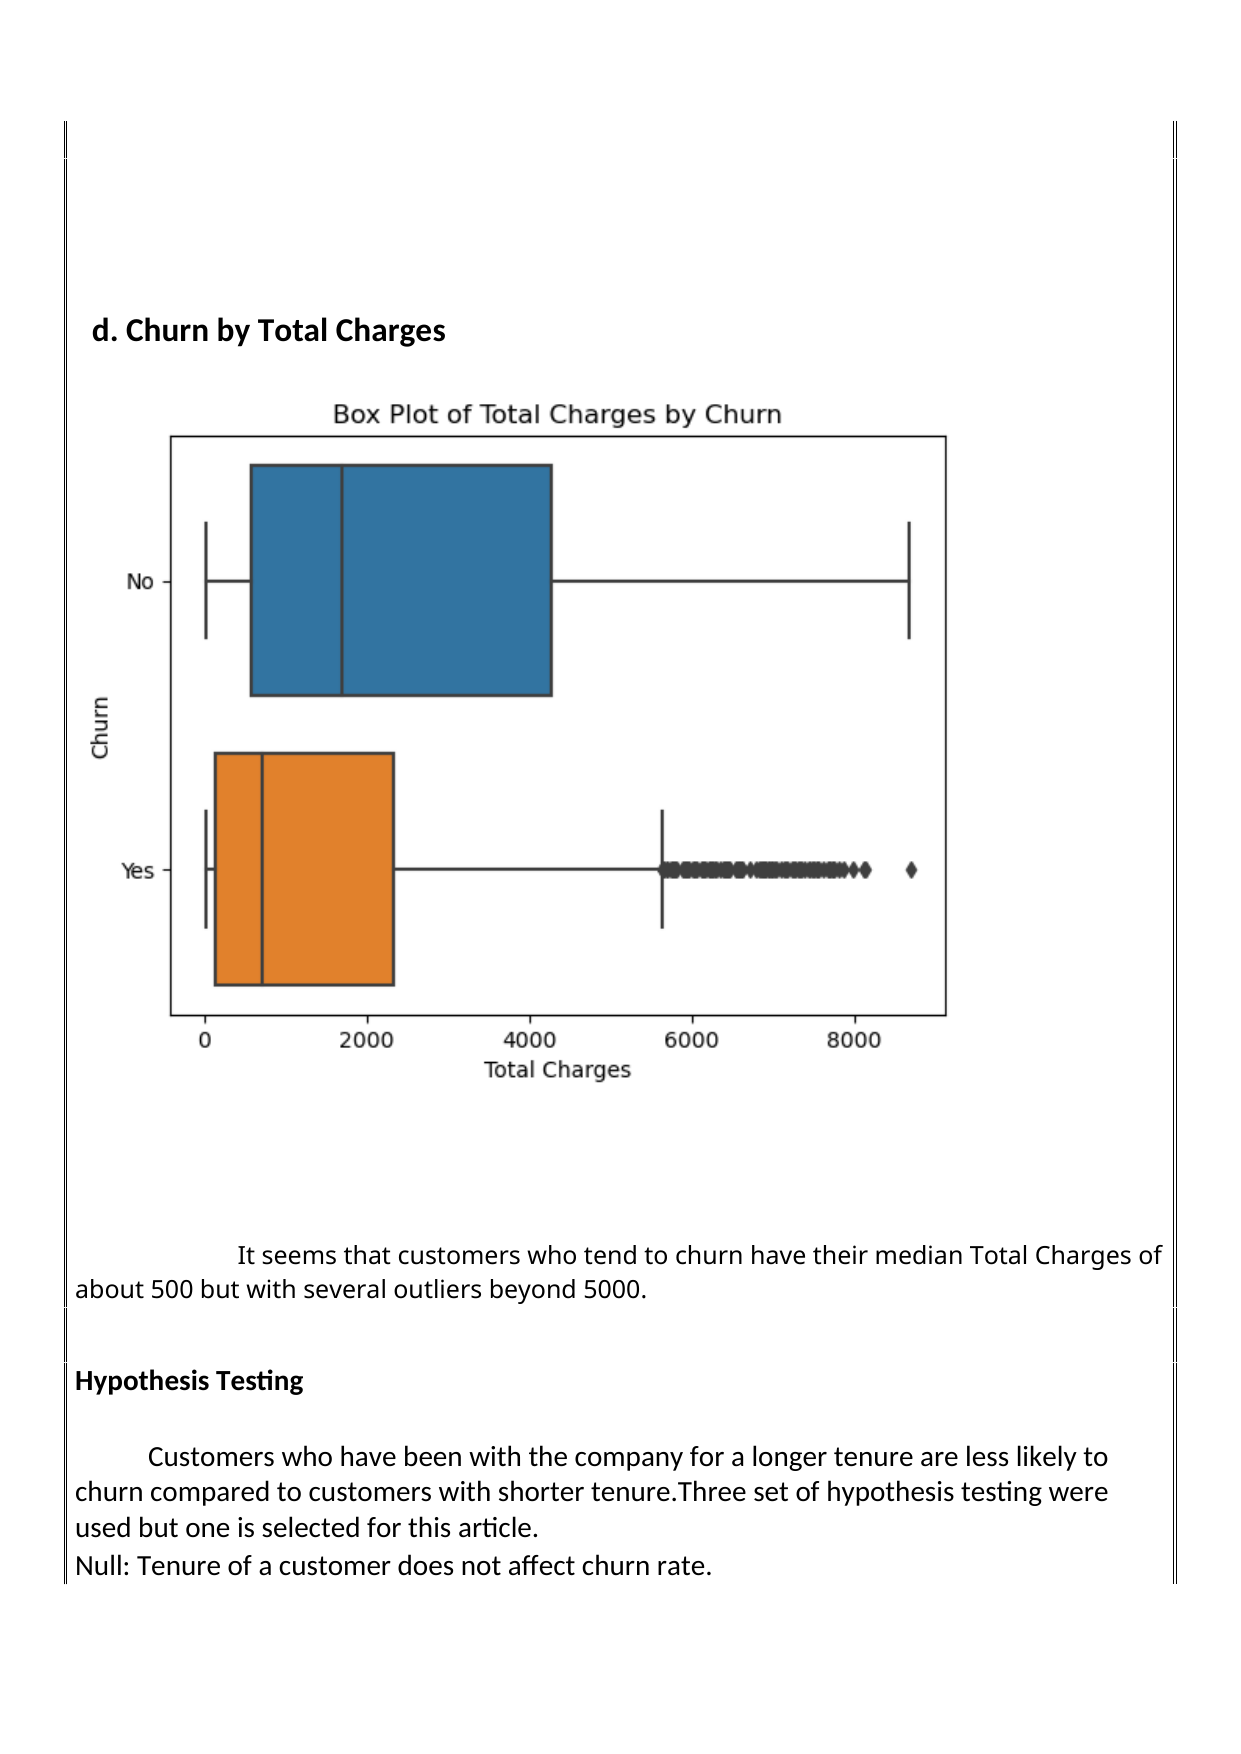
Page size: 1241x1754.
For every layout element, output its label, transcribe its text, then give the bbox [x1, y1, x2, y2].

text Null: Tenure of a customer does not affect churn rate. [67, 1547, 1173, 1584]
text It seems that customers who tend to churn have their median Total Charges of about 500 but with several outliers beyond 5000. [67, 1237, 1173, 1307]
text Customers who have been with the company for a longer tenure are less likely to churn compared to customers with shorter tenure.Three set of hypothesis testing were used but one is selected for this article. [67, 1438, 1173, 1547]
picture [75, 390, 961, 1098]
text d. Churn by Total Charges [67, 309, 1173, 352]
text Hypothesis Testing [67, 1362, 1173, 1400]
